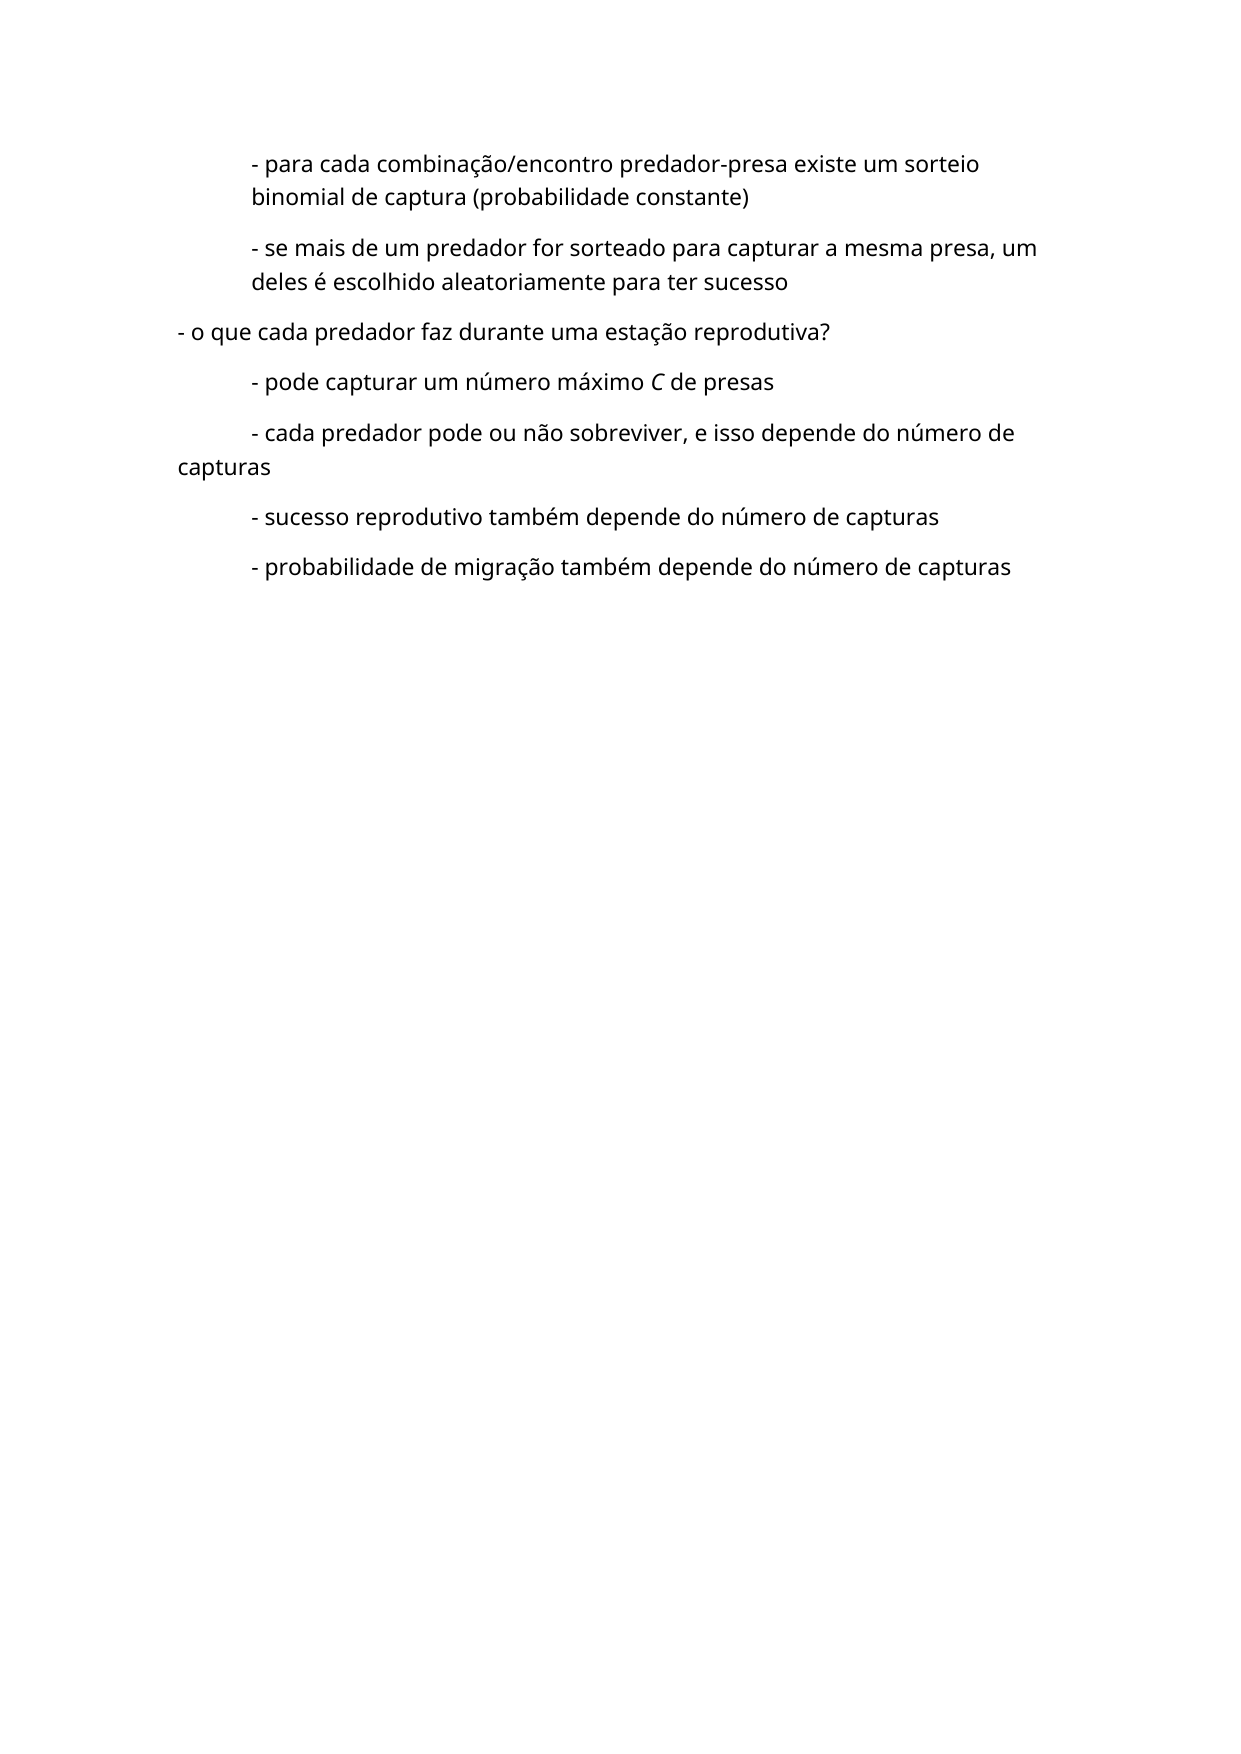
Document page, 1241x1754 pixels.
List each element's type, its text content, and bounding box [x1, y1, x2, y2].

text - probabilidade de migração também depende do número de capturas [177, 551, 1063, 583]
text - cada predador pode ou não sobreviver, e isso depende do número de capturas [177, 417, 1063, 482]
text - pode capturar um número máximo C de presas [177, 366, 1063, 398]
text - sucesso reprodutivo também depende do número de capturas [177, 501, 1063, 532]
text - o que cada predador faz durante uma estação reprodutiva? [177, 316, 1063, 347]
text - para cada combinação/encontro predador-presa existe um sorteio binomial de captura (probabilidade constante) [251, 148, 1063, 213]
text - se mais de um predador for sorteado para capturar a mesma presa, um deles é escolhido aleatoriamente para ter sucesso [251, 232, 1063, 297]
